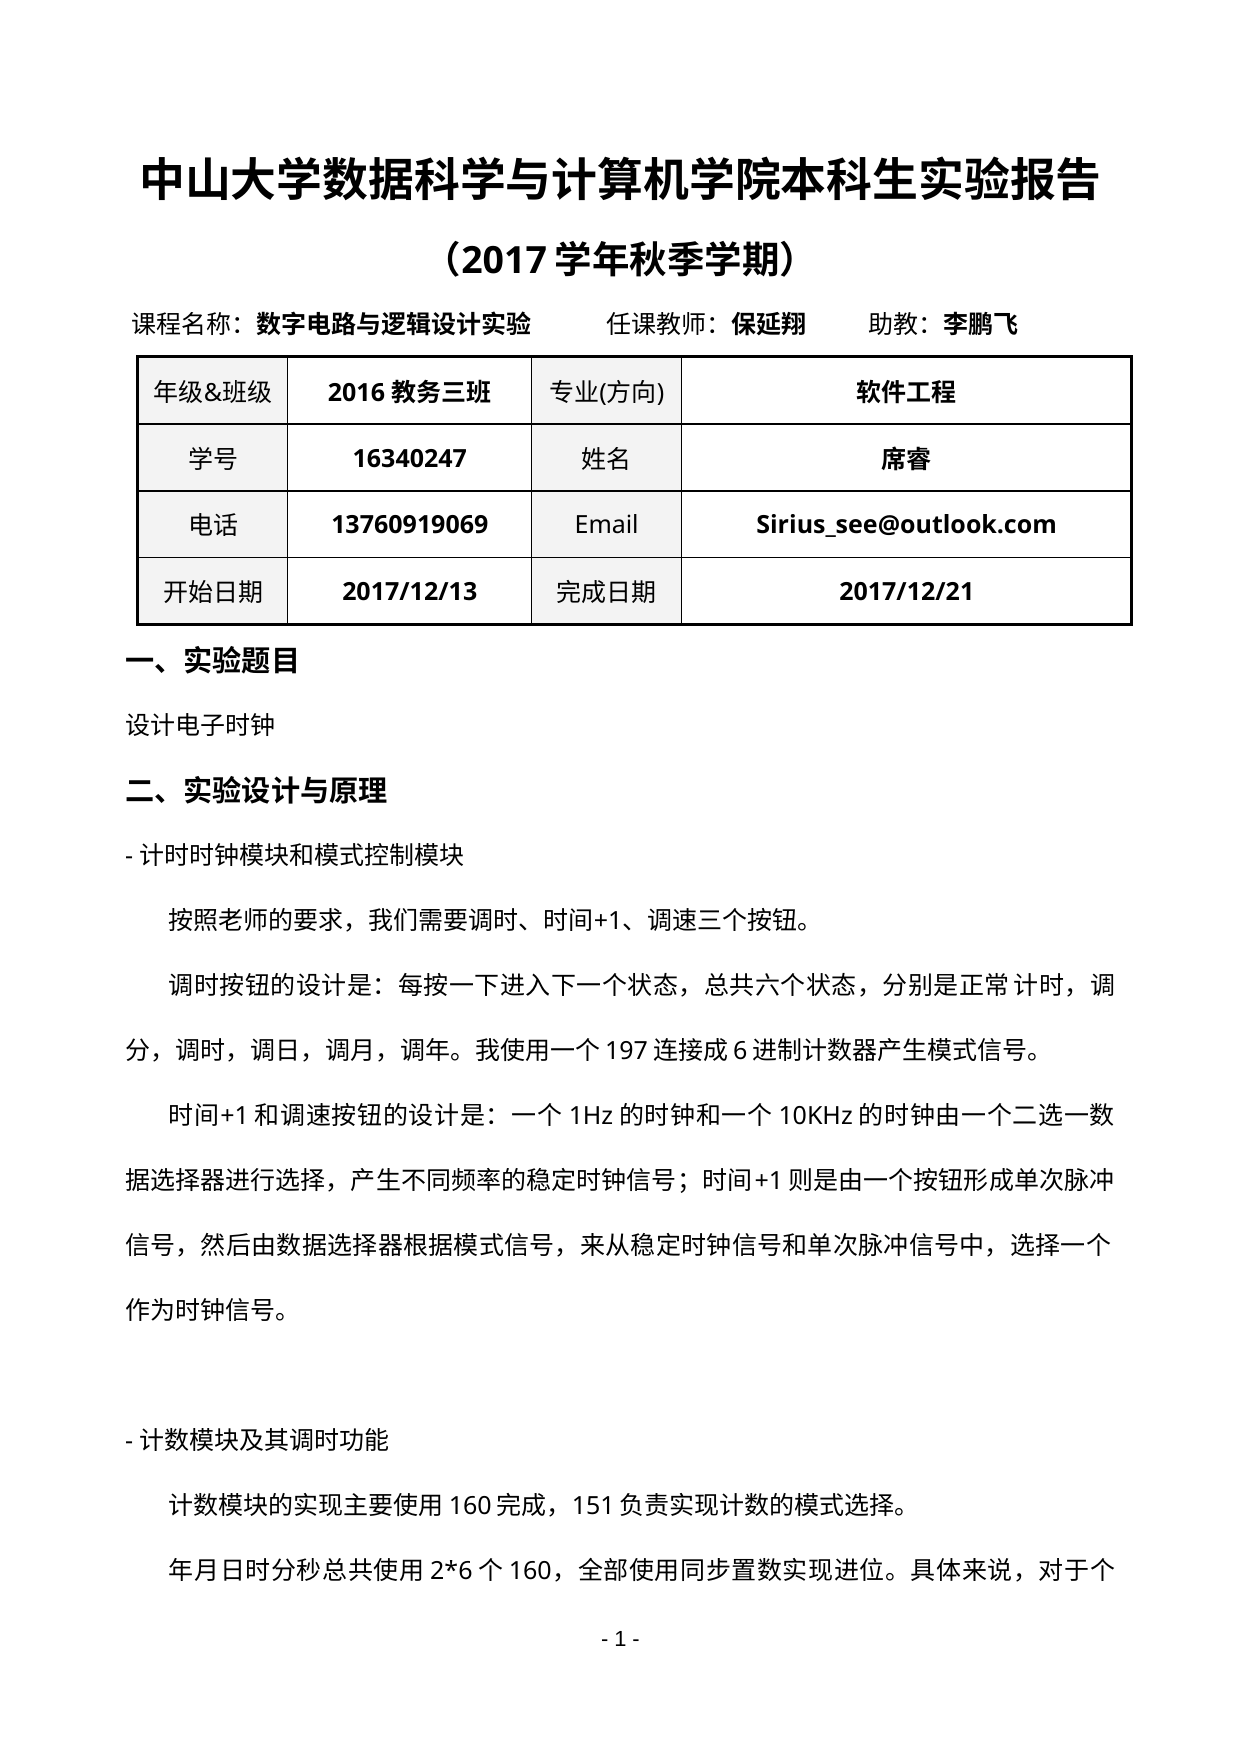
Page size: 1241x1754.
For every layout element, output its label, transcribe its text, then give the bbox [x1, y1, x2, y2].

text - 计时时钟模块和模式控制模块 [125, 821, 1115, 886]
table_cell 姓名 [532, 425, 681, 490]
table_header 2016 教务三班 [288, 358, 531, 423]
text 课程名称：数字电路与逻辑设计实验 任课教师：保延翔 助教：李鹏飞 [125, 290, 1115, 355]
table_header 专业(方向) [532, 358, 681, 423]
table_cell 2017/12/13 [288, 558, 531, 623]
text - 计数模块及其调时功能 [125, 1406, 1115, 1471]
table_cell 学号 [139, 425, 287, 490]
table_cell 席睿 [682, 425, 1130, 490]
table_cell Email [532, 492, 681, 556]
text 设计电子时钟 [125, 691, 1115, 756]
text 二、实验设计与原理 [125, 756, 1115, 821]
text 计数模块的实现主要使用160完成，151负责实现计数的模式选择。 [125, 1471, 1115, 1536]
list 实验题目 [125, 626, 1115, 691]
table_cell 完成日期 [532, 558, 681, 623]
table_cell 电话 [139, 492, 287, 556]
text 时间+1和调速按钮的设计是：一个1Hz的时钟和一个10KHz的时钟由一个二选一数据选择器进行选择，产生不同频率的稳定时钟信号；时间+1则是由一个按钮形成单次脉冲信号，然后由数据选择器根据模式信号，来从稳定时钟信号和单次脉冲信号中，选择一个作为时钟信号。 [125, 1081, 1115, 1341]
table_header 软件工程 [682, 358, 1130, 423]
text （2017学年秋季学期） [125, 225, 1115, 290]
text 调时按钮的设计是：每按一下进入下一个状态，总共六个状态，分别是正常计时，调分，调时，调日，调月，调年。我使用一个197连接成6进制计数器产生模式信号。 [125, 951, 1115, 1081]
table_cell Sirius_see@outlook.com [682, 492, 1130, 556]
table_cell 13760919069 [288, 492, 531, 556]
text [125, 1536, 1115, 1601]
table_cell 2017/12/21 [682, 558, 1130, 623]
table_cell 16340247 [288, 425, 531, 490]
text 中山大学数据科学与计算机学院本科生实验报告 [125, 128, 1115, 225]
table_header 年级&班级 [139, 358, 287, 423]
table_cell 开始日期 [139, 558, 287, 623]
text 按照老师的要求，我们需要调时、时间+1、调速三个按钮。 [125, 886, 1115, 951]
